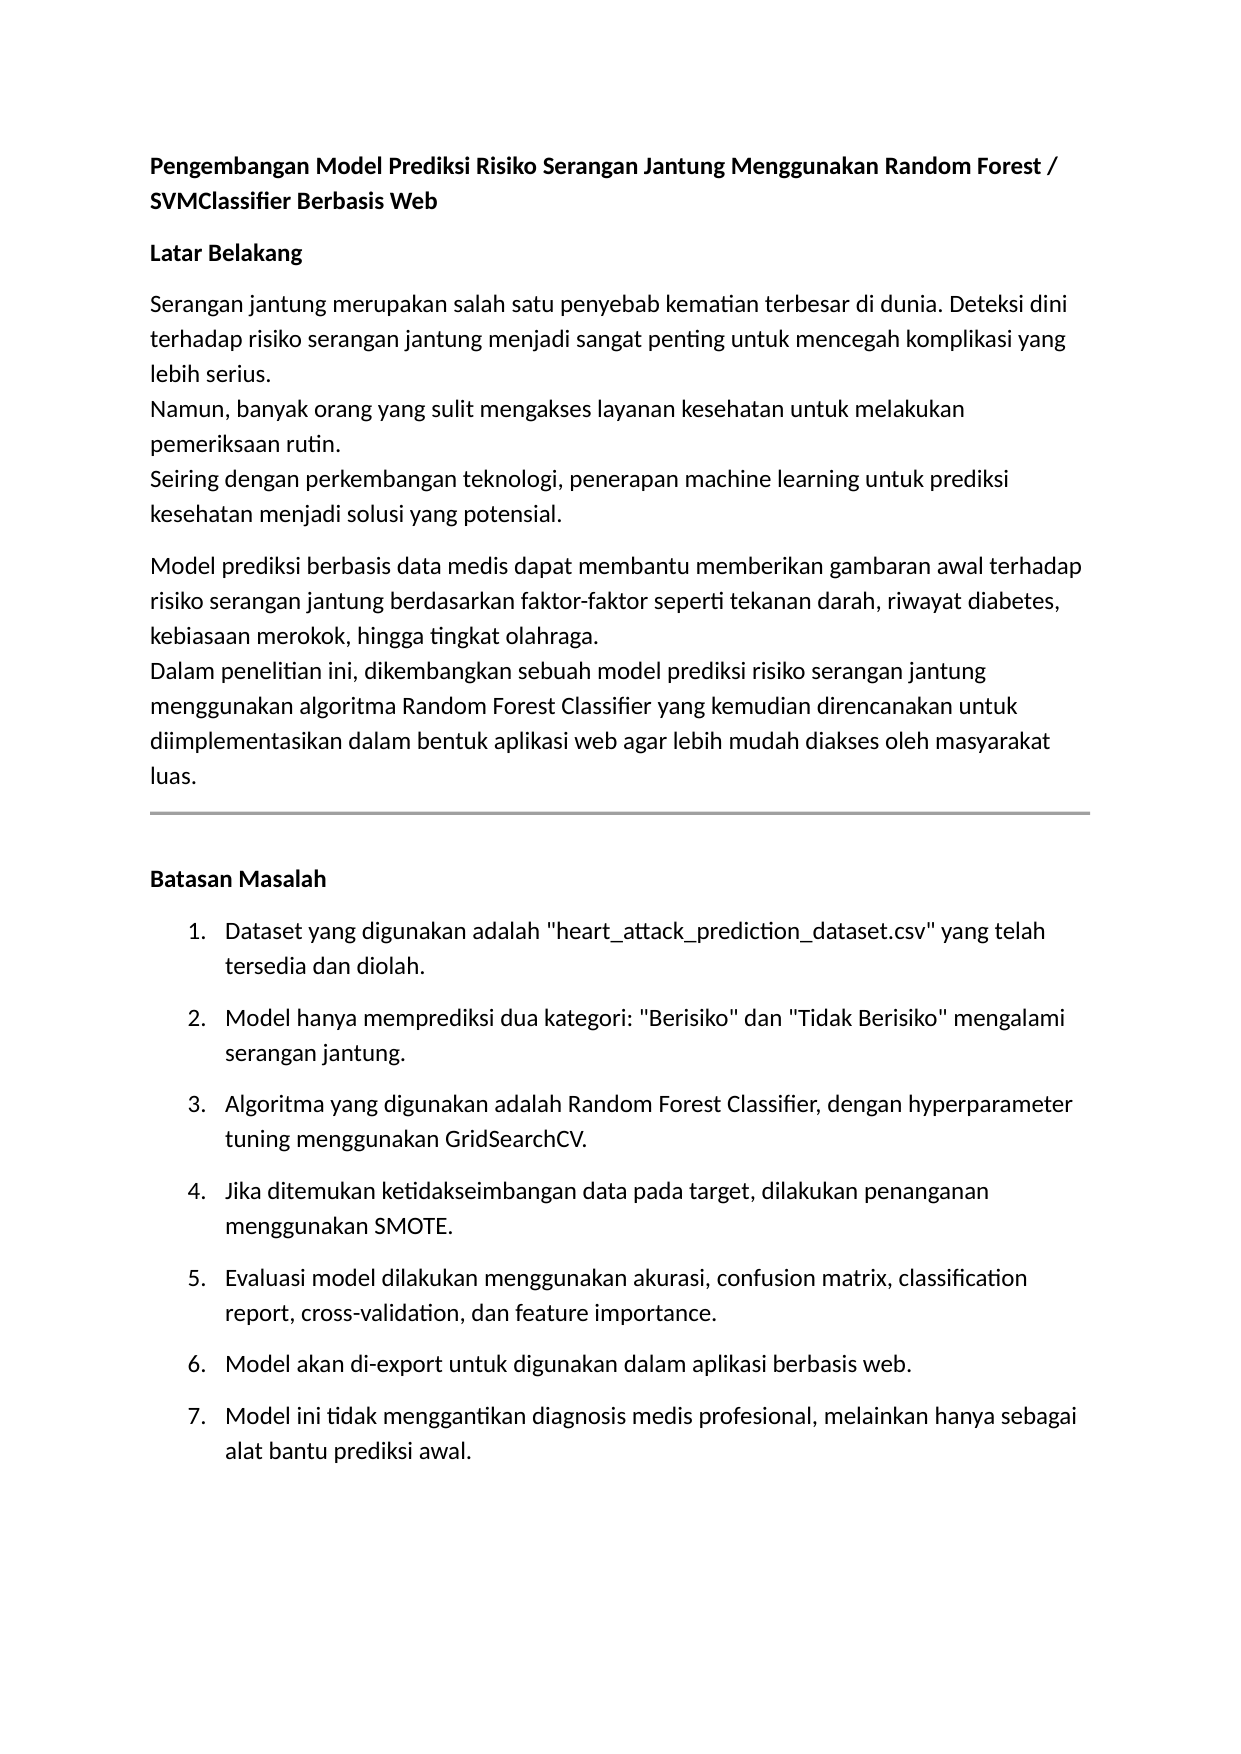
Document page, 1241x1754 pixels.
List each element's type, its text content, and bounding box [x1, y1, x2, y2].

text Latar Belakang [150, 237, 1090, 267]
list Evaluasi model dilakukan menggunakan akurasi, confusion matrix, classification report, cross-validation, dan feature importance. [187, 1262, 1090, 1327]
text Pengembangan Model Prediksi Risiko Serangan Jantung Menggunakan Random Forest / SVMClassifier Berbasis Web [150, 150, 1090, 216]
list Model ini tidak menggantikan diagnosis medis profesional, melainkan hanya sebagai alat bantu prediksi awal. [187, 1400, 1090, 1466]
text Serangan jantung merupakan salah satu penyebab kematian terbesar di dunia. Deteksi dini terhadap risiko serangan jantung menjadi sangat penting untuk mencegah komplikasi yang lebih serius. Namun, banyak orang yang sulit mengakses layanan kesehatan untuk melakukan pemeriksaan rutin. Seiring dengan perkembangan teknologi, penerapan machine learning untuk prediksi kesehatan menjadi solusi yang potensial. [150, 288, 1090, 529]
list Algoritma yang digunakan adalah Random Forest Classifier, dengan hyperparameter tuning menggunakan GridSearchCV. [187, 1088, 1090, 1154]
list Jika ditemukan ketidakseimbangan data pada target, dilakukan penanganan menggunakan SMOTE. [187, 1175, 1090, 1241]
list Model akan di-export untuk digunakan dalam aplikasi berbasis web. [187, 1348, 1090, 1379]
text Model prediksi berbasis data medis dapat membantu memberikan gambaran awal terhadap risiko serangan jantung berdasarkan faktor-faktor seperti tekanan darah, riwayat diabetes, kebiasaan merokok, hingga tingkat olahraga. Dalam penelitian ini, dikembangkan sebuah model prediksi risiko serangan jantung menggunakan algoritma Random Forest Classifier yang kemudian direncanakan untuk diimplementasikan dalam bentuk aplikasi web agar lebih mudah diakses oleh masyarakat luas. [150, 550, 1090, 791]
list Model hanya memprediksi dua kategori: "Berisiko" dan "Tidak Berisiko" mengalami serangan jantung. [187, 1002, 1090, 1067]
list Dataset yang digunakan adalah "heart_attack_prediction_dataset.csv" yang telah tersedia dan diolah. [187, 915, 1090, 981]
text Batasan Masalah [150, 863, 1090, 894]
